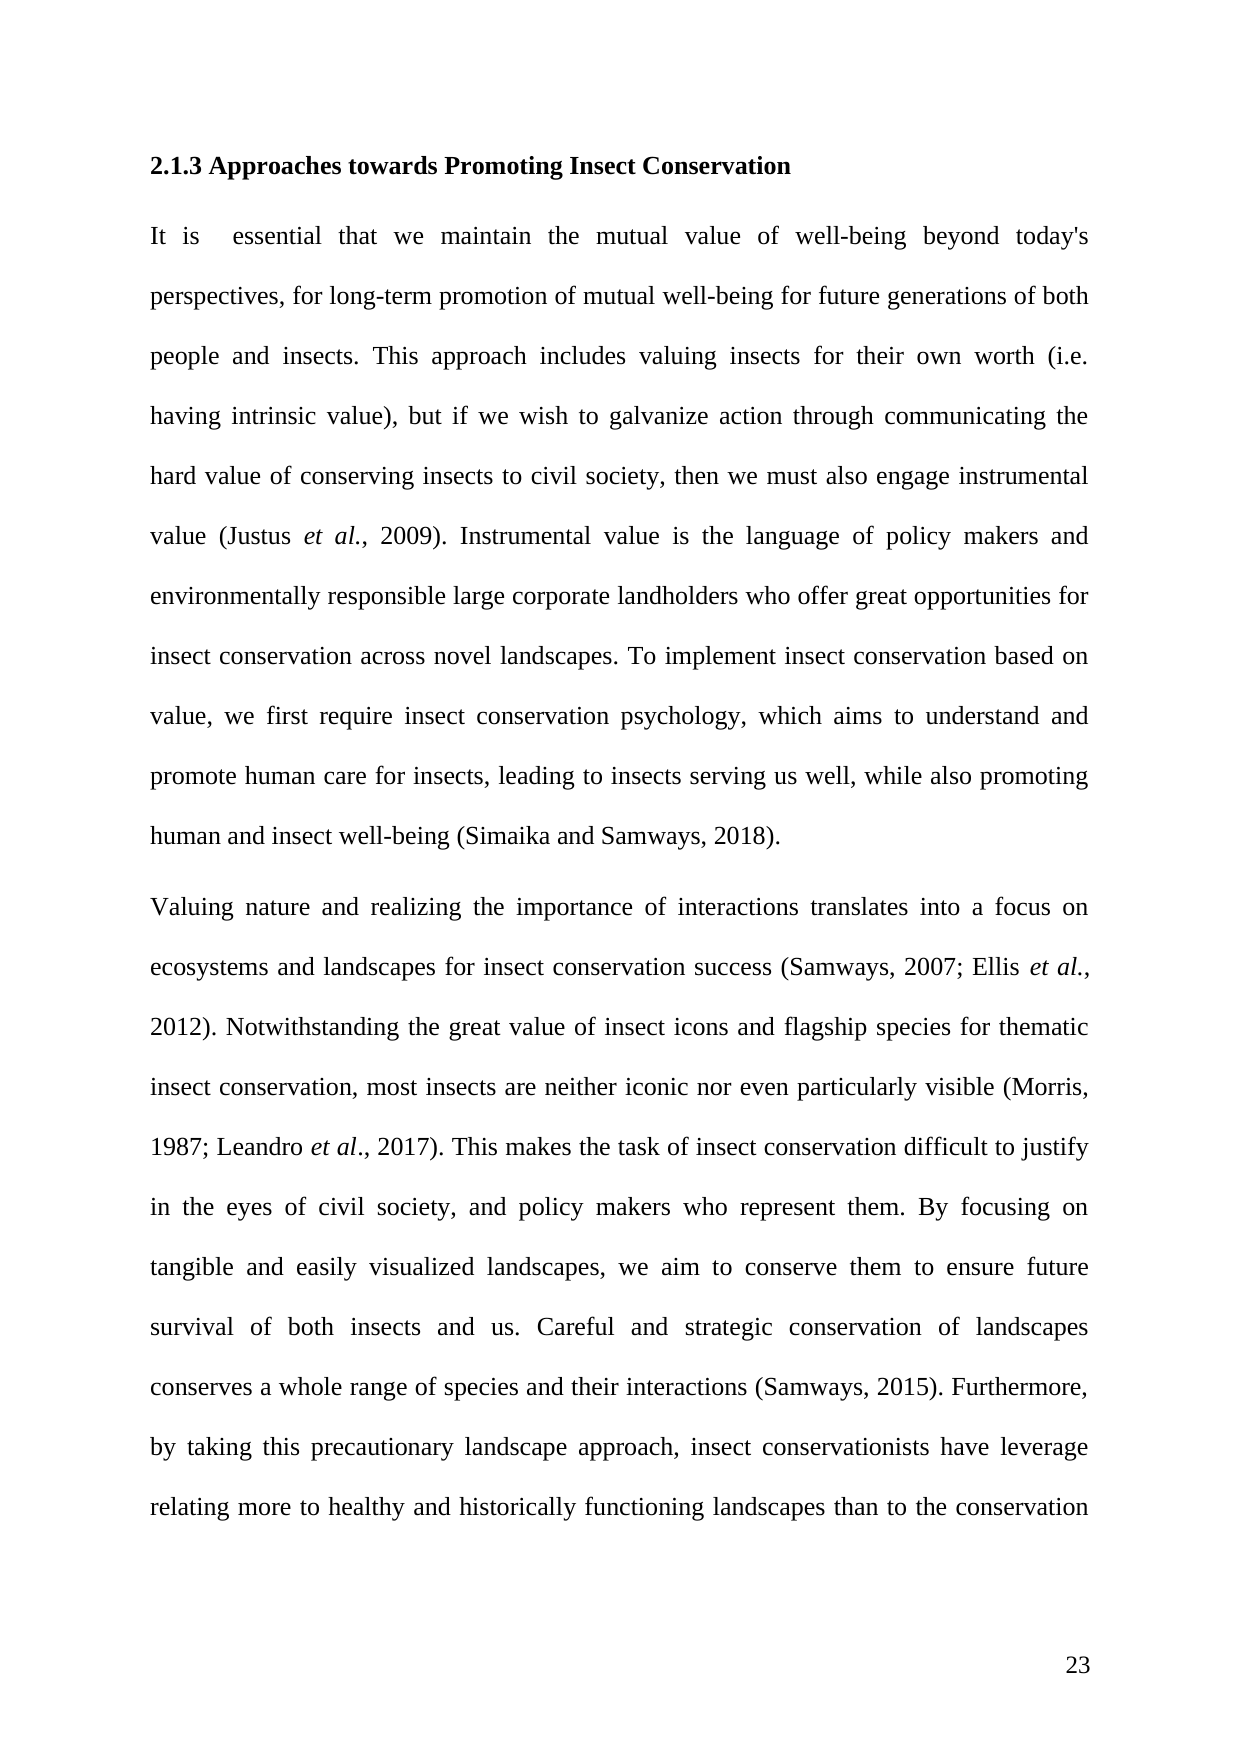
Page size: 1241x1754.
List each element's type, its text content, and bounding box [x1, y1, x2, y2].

text It is essential that we maintain the mutual value of well-being beyond today's perspectives, for long-term promotion of mutual well-being for future generations of both people and insects. This approach includes valuing insects for their own worth (i.e. having intrinsic value), but if we wish to galvanize action through communicating the hard value of conserving insects to civil society, then we must also engage instrumental value (Justus et al., 2009). Instrumental value is the language of policy makers and environmentally responsible large corporate landholders who offer great opportunities for insect conservation across novel landscapes. To implement insect conservation based on value, we first require insect conservation psychology, which aims to understand and promote human care for insects, leading to insects serving us well, while also promoting human and insect well-being (Simaika and Samways, 2018). [150, 220, 1090, 850]
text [150, 891, 1090, 1521]
text 2.1.3 Approaches towards Promoting Insect Conservation [150, 150, 1090, 180]
